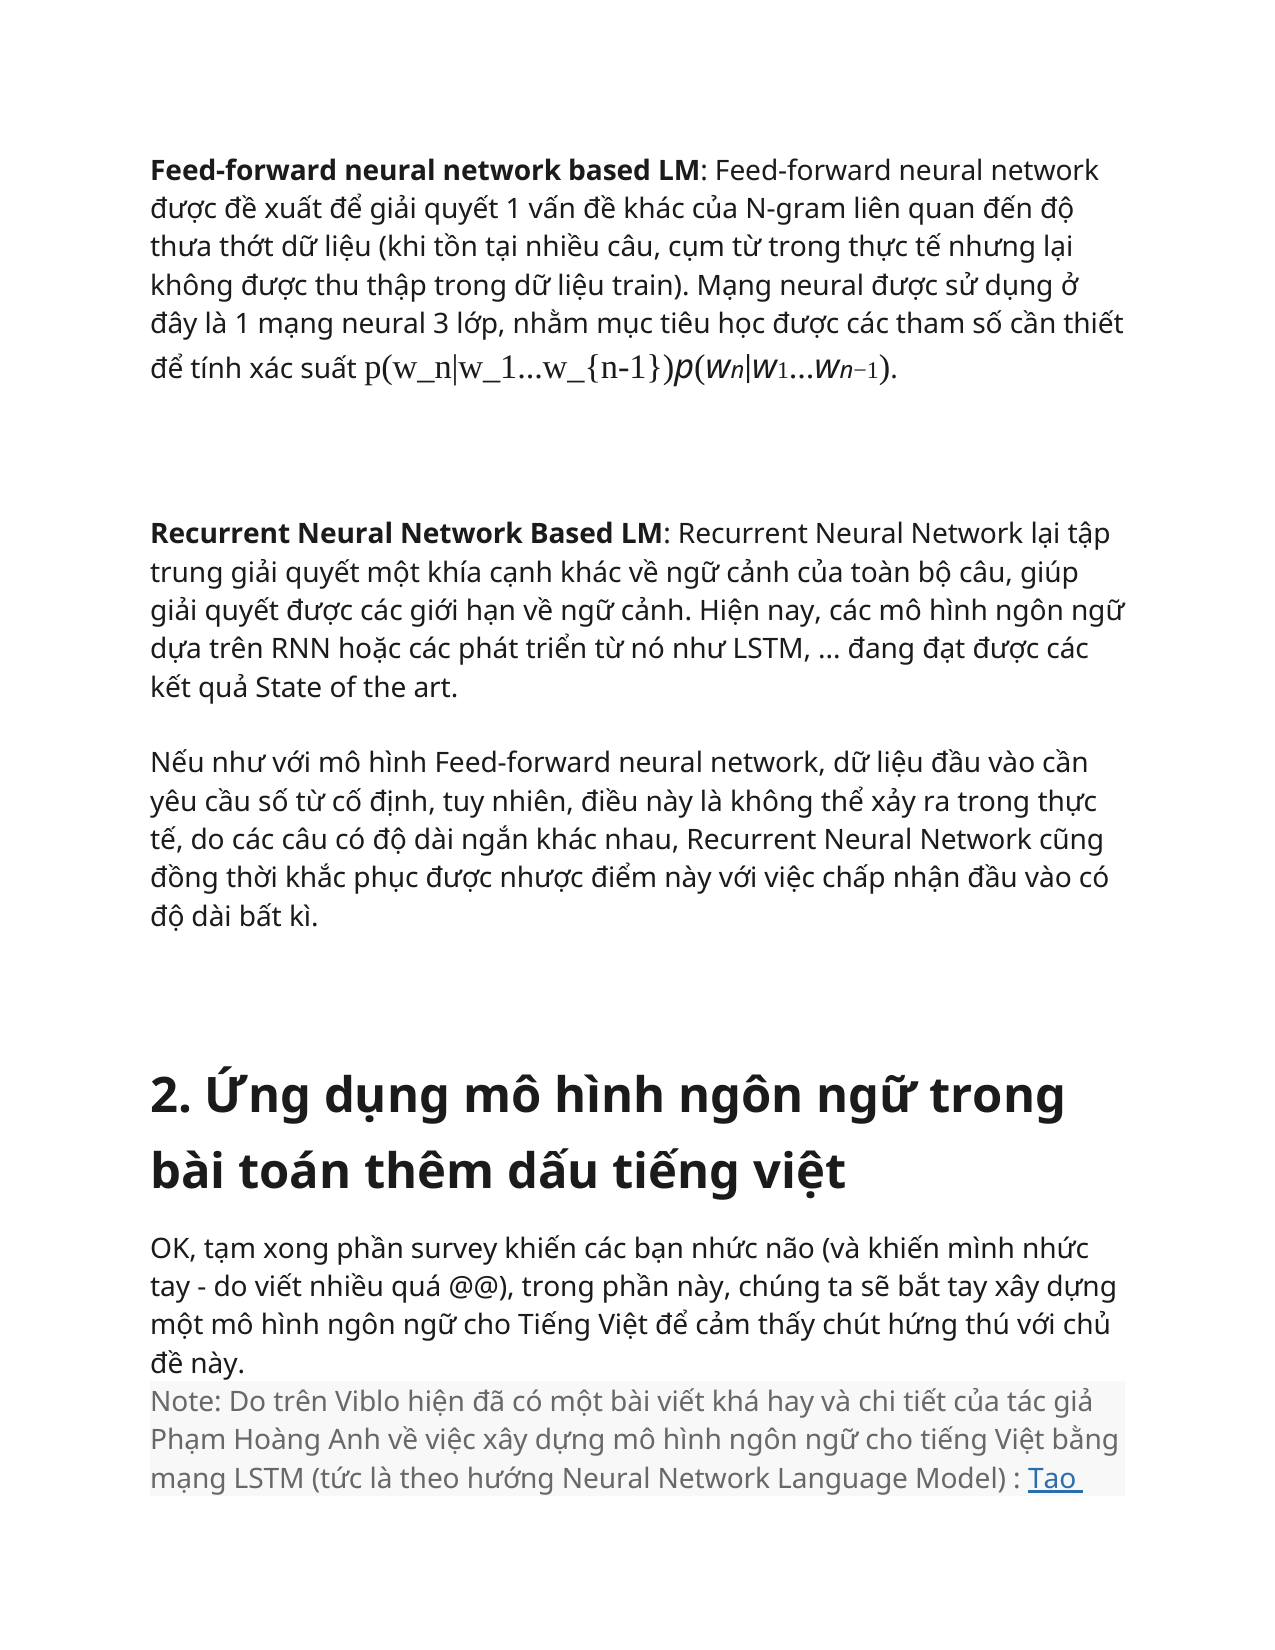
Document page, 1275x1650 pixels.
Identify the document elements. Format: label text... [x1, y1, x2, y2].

text OK, tạm xong phần survey khiến các bạn nhức não (và khiến mình nhức tay - do viết nhiều quá @@), trong phần này, chúng ta sẽ bắt tay xây dựng một mô hình ngôn ngữ cho Tiếng Việt để cảm thấy chút hứng thú với chủ đề này. [150, 1228, 1125, 1381]
text Recurrent Neural Network Based LM: Recurrent Neural Network lại tập trung giải quyết một khía cạnh khác về ngữ cảnh của toàn bộ câu, giúp giải quyết được các giới hạn về ngữ cảnh. Hiện nay, các mô hình ngôn ngữ dựa trên RNN hoặc các phát triển từ nó như LSTM, ... đang đạt được các kết quả State of the art. [150, 514, 1125, 705]
subtitle 2. Ứng dụng mô hình ngôn ngữ trong bài toán thêm dấu tiếng việt [150, 1059, 1125, 1203]
text Nếu như với mô hình Feed-forward neural network, dữ liệu đầu vào cần yêu cầu số từ cố định, tuy nhiên, điều này là không thể xảy ra trong thực tế, do các câu có độ dài ngắn khác nhau, Recurrent Neural Network cũng đồng thời khắc phục được nhược điểm này với việc chấp nhận đầu vào có độ dài bất kì. [150, 743, 1125, 934]
text Feed-forward neural network based LM: Feed-forward neural network được đề xuất để giải quyết 1 vấn đề khác của N-gram liên quan đến độ thưa thớt dữ liệu (khi tồn tại nhiều câu, cụm từ trong thực tế nhưng lại không được thu thập trong dữ liệu train). Mạng neural được sử dụng ở đây là 1 mạng neural 3 lớp, nhằm mục tiêu học được các tham số cần thiết để tính xác suất p(w_n|w_1...w_{n-1})p(wn​∣w1​...wn−1​). [150, 150, 1125, 388]
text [150, 1381, 1125, 1496]
